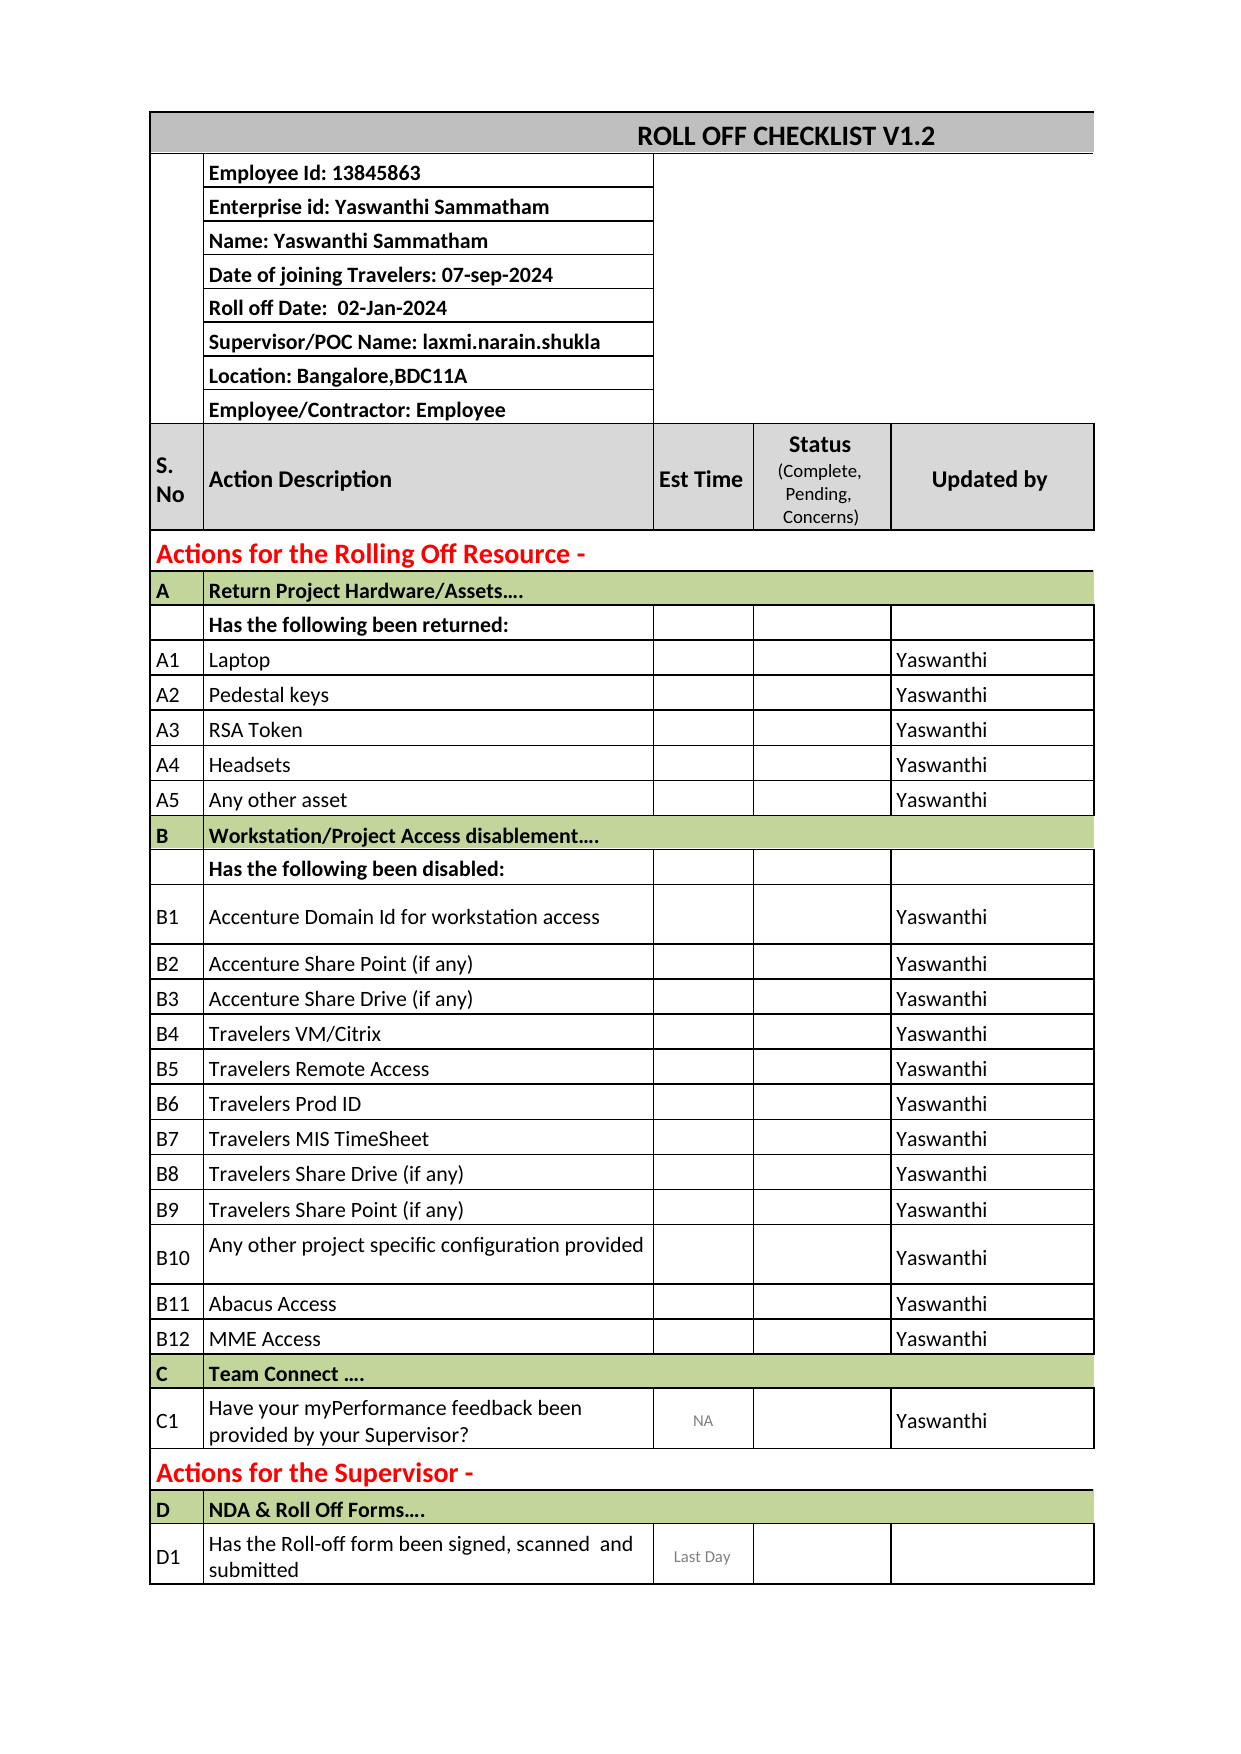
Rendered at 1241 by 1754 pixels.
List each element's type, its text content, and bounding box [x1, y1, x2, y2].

table_cell [754, 1225, 890, 1283]
table_cell Yaswanthi [892, 711, 1093, 744]
table_cell Have your myPerformance feedback been provided by your Supervisor? [204, 1389, 653, 1447]
table_cell Status (Complete, Pending, Concerns) [754, 424, 890, 529]
table_cell Actions for the Supervisor - [151, 1449, 1094, 1489]
table_cell [892, 606, 1093, 639]
table_cell Location: Bangalore,BDC11A [204, 357, 653, 389]
table_cell NDA & Roll Off Forms…. [204, 1489, 1094, 1523]
table_cell [754, 1155, 890, 1189]
table_cell [654, 850, 753, 883]
table_cell Yaswanthi [892, 980, 1093, 1013]
table_cell [754, 606, 890, 639]
table_cell [654, 1085, 753, 1118]
table_cell [654, 1190, 753, 1224]
table_cell [654, 945, 753, 978]
table_cell [654, 1225, 753, 1283]
table_cell Travelers VM/Citrix [204, 1015, 653, 1048]
table_cell B7 [151, 1120, 203, 1153]
table_cell Yaswanthi [892, 1155, 1093, 1189]
table_cell Roll off Date: 02-Jan-2024 [204, 289, 653, 321]
table_cell B6 [151, 1085, 203, 1118]
table_cell [654, 1155, 753, 1189]
table_cell Travelers Prod ID [204, 1085, 653, 1118]
table_cell [151, 850, 203, 883]
table_cell [754, 1050, 890, 1083]
table_cell A [151, 572, 203, 604]
table_cell S. No [151, 424, 203, 529]
table_cell [654, 1120, 753, 1153]
table_cell Updated by [892, 424, 1093, 529]
table_cell [754, 850, 890, 883]
table_cell [654, 676, 753, 709]
table_cell [654, 1320, 753, 1353]
table_cell Pedestal keys [204, 676, 653, 709]
table_cell Has the Roll-off form been signed, scanned and submitted [204, 1524, 653, 1583]
table_cell [754, 1120, 890, 1153]
table_cell [654, 1015, 753, 1048]
table_cell B12 [151, 1320, 203, 1353]
table_cell [754, 746, 890, 779]
table_cell Yaswanthi [892, 1015, 1093, 1048]
table_cell Enterprise id: Yaswanthi Sammatham [204, 188, 653, 220]
table_cell [754, 1320, 890, 1353]
table_cell NA [654, 1389, 753, 1447]
table_cell A5 [151, 781, 203, 815]
table_cell Abacus Access [204, 1285, 653, 1318]
table_cell [754, 676, 890, 709]
table_cell C1 [151, 1389, 203, 1447]
table_cell [754, 980, 890, 1013]
table_cell [654, 980, 753, 1013]
table_cell [654, 1050, 753, 1083]
table_cell Name: Yaswanthi Sammatham [204, 222, 653, 254]
table_cell Laptop [204, 641, 653, 674]
table_cell Has the following been disabled: [204, 850, 653, 883]
table_cell Yaswanthi [892, 1389, 1093, 1447]
table_cell B9 [151, 1190, 203, 1224]
table_cell [151, 606, 203, 639]
table_cell A3 [151, 711, 203, 744]
table_cell A4 [151, 746, 203, 779]
table_cell B3 [151, 980, 203, 1013]
table_cell Travelers Share Drive (if any) [204, 1155, 653, 1189]
table_cell Has the following been returned: [204, 606, 653, 639]
table_cell [892, 850, 1093, 883]
table_cell Travelers Remote Access [204, 1050, 653, 1083]
table_cell [754, 885, 890, 943]
table_cell Yaswanthi [892, 676, 1093, 709]
table_cell Yaswanthi [892, 781, 1093, 815]
table_cell [754, 781, 890, 815]
table_cell [754, 1015, 890, 1048]
table_cell Travelers Share Point (if any) [204, 1190, 653, 1224]
table_cell Yaswanthi [892, 1120, 1093, 1153]
table_cell [654, 1285, 753, 1318]
table_cell Actions for the Rolling Off Resource - [151, 531, 1094, 570]
table_cell Date of joining Travelers: 07-sep-2024 [204, 255, 653, 287]
table_cell D1 [151, 1524, 203, 1583]
table_cell [654, 746, 753, 779]
table_cell B2 [151, 945, 203, 978]
table_cell Any other project specific configuration provided [204, 1225, 653, 1283]
table_cell Accenture Share Point (if any) [204, 945, 653, 978]
table_cell B5 [151, 1050, 203, 1083]
table_cell [754, 711, 890, 744]
table_cell C [151, 1355, 203, 1387]
table_cell Yaswanthi [892, 1190, 1093, 1224]
table_cell B10 [151, 1225, 203, 1283]
table_cell [754, 1285, 890, 1318]
table_cell Yaswanthi [892, 1285, 1093, 1318]
table_cell Yaswanthi [892, 1085, 1093, 1118]
table_cell D [151, 1491, 203, 1523]
table_cell [754, 641, 890, 674]
table_cell A2 [151, 676, 203, 709]
table_cell [654, 781, 753, 815]
table_cell Accenture Domain Id for workstation access [204, 885, 653, 943]
table_cell [654, 885, 753, 943]
table_cell [754, 1190, 890, 1224]
table_cell Action Description [204, 424, 653, 529]
table_cell Est Time [654, 424, 753, 529]
table_cell [654, 641, 753, 674]
table_cell Any other asset [204, 781, 653, 815]
table_cell B8 [151, 1155, 203, 1189]
table_cell [754, 1085, 890, 1118]
table_cell [151, 154, 203, 422]
table_cell B1 [151, 885, 203, 943]
table_cell Yaswanthi [892, 641, 1093, 674]
table_cell Workstation/Project Access disablement…. [204, 816, 1094, 848]
table_cell B4 [151, 1015, 203, 1048]
table_header ROLL OFF CHECKLIST V1.2 [151, 113, 1094, 152]
table_cell Travelers MIS TimeSheet [204, 1120, 653, 1153]
table_cell Yaswanthi [892, 1320, 1093, 1353]
table_cell Yaswanthi [892, 1225, 1093, 1283]
table_cell RSA Token [204, 711, 653, 744]
table_cell Last Day [654, 1524, 753, 1583]
table_cell [754, 1389, 890, 1447]
table_cell Yaswanthi [892, 1050, 1093, 1083]
table_cell MME Access [204, 1320, 653, 1353]
table_cell [654, 606, 753, 639]
table_cell [754, 945, 890, 978]
table_cell Accenture Share Drive (if any) [204, 980, 653, 1013]
table_cell [654, 711, 753, 744]
table_cell Employee/Contractor: Employee [204, 390, 653, 422]
table_cell [754, 1524, 890, 1583]
table_cell Yaswanthi [892, 885, 1093, 943]
table_cell B11 [151, 1285, 203, 1318]
table_cell [654, 153, 1094, 422]
table_cell Yaswanthi [892, 746, 1093, 779]
table_cell Headsets [204, 746, 653, 779]
table_cell [892, 1524, 1093, 1583]
table_cell Supervisor/POC Name: laxmi.narain.shukla [204, 323, 653, 355]
table_cell Yaswanthi [892, 945, 1093, 978]
table_cell Employee Id: 13845863 [204, 154, 653, 186]
table_cell Team Connect …. [204, 1355, 1094, 1387]
table_cell A1 [151, 641, 203, 674]
table_cell B [151, 816, 203, 848]
table_cell Return Project Hardware/Assets…. [204, 570, 1094, 604]
